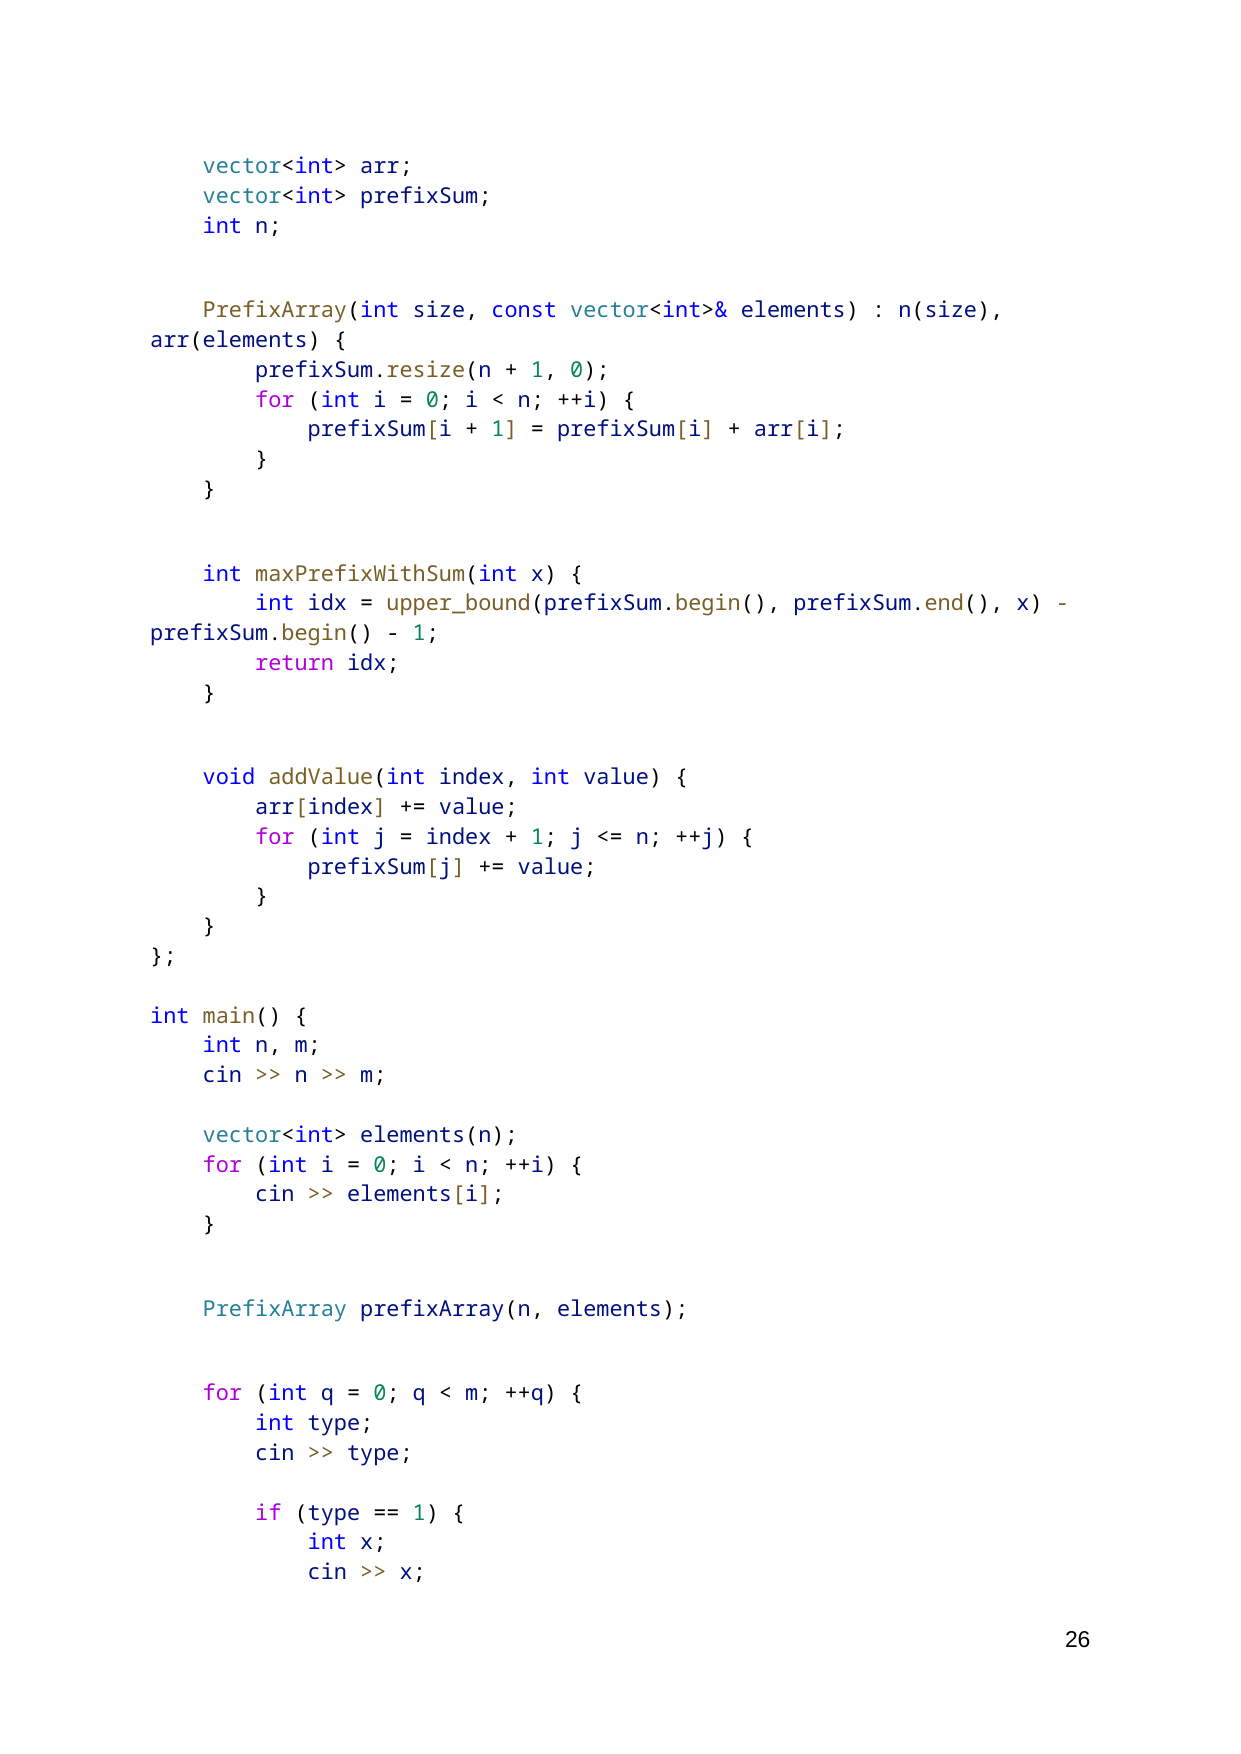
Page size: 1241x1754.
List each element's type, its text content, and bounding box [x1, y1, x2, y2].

text int type; [150, 1407, 1090, 1437]
text if (type == 1) { [150, 1496, 1090, 1526]
text cin >> elements[i]; [150, 1178, 1090, 1208]
text vector<int> arr; [150, 150, 1090, 180]
text cin >> type; [150, 1437, 1090, 1467]
text vector<int> prefixSum; [150, 180, 1090, 209]
text void addValue(int index, int value) { [150, 761, 1090, 791]
text int x; [150, 1526, 1090, 1556]
text vector<int> elements(n); [150, 1119, 1090, 1148]
text cin >> x; [150, 1556, 1090, 1586]
text } [150, 1208, 1090, 1238]
text return idx; [150, 647, 1090, 677]
text PrefixArray(int size, const vector<int>& elements) : n(size), arr(elements) { [150, 294, 1090, 354]
text PrefixArray prefixArray(n, elements); [150, 1293, 1090, 1322]
text } [150, 677, 1090, 706]
text } [150, 880, 1090, 910]
text } [150, 473, 1090, 503]
text arr[index] += value; [150, 791, 1090, 821]
text for (int i = 0; i < n; ++i) { [150, 1148, 1090, 1178]
text int main() { [150, 999, 1090, 1029]
text for (int i = 0; i < n; ++i) { [150, 383, 1090, 413]
text int n, m; [150, 1029, 1090, 1059]
text prefixSum[j] += value; [150, 851, 1090, 880]
text for (int j = index + 1; j <= n; ++j) { [150, 821, 1090, 851]
text for (int q = 0; q < m; ++q) { [150, 1377, 1090, 1407]
text } [150, 443, 1090, 473]
text } [150, 910, 1090, 940]
text prefixSum.resize(n + 1, 0); [150, 354, 1090, 383]
text int maxPrefixWithSum(int x) { [150, 557, 1090, 587]
text int idx = upper_bound(prefixSum.begin(), prefixSum.end(), x) - prefixSum.begin() - 1; [150, 587, 1090, 647]
text cin >> n >> m; [150, 1059, 1090, 1089]
text }; [150, 940, 1090, 970]
text prefixSum[i + 1] = prefixSum[i] + arr[i]; [150, 413, 1090, 443]
text int n; [150, 209, 1090, 239]
